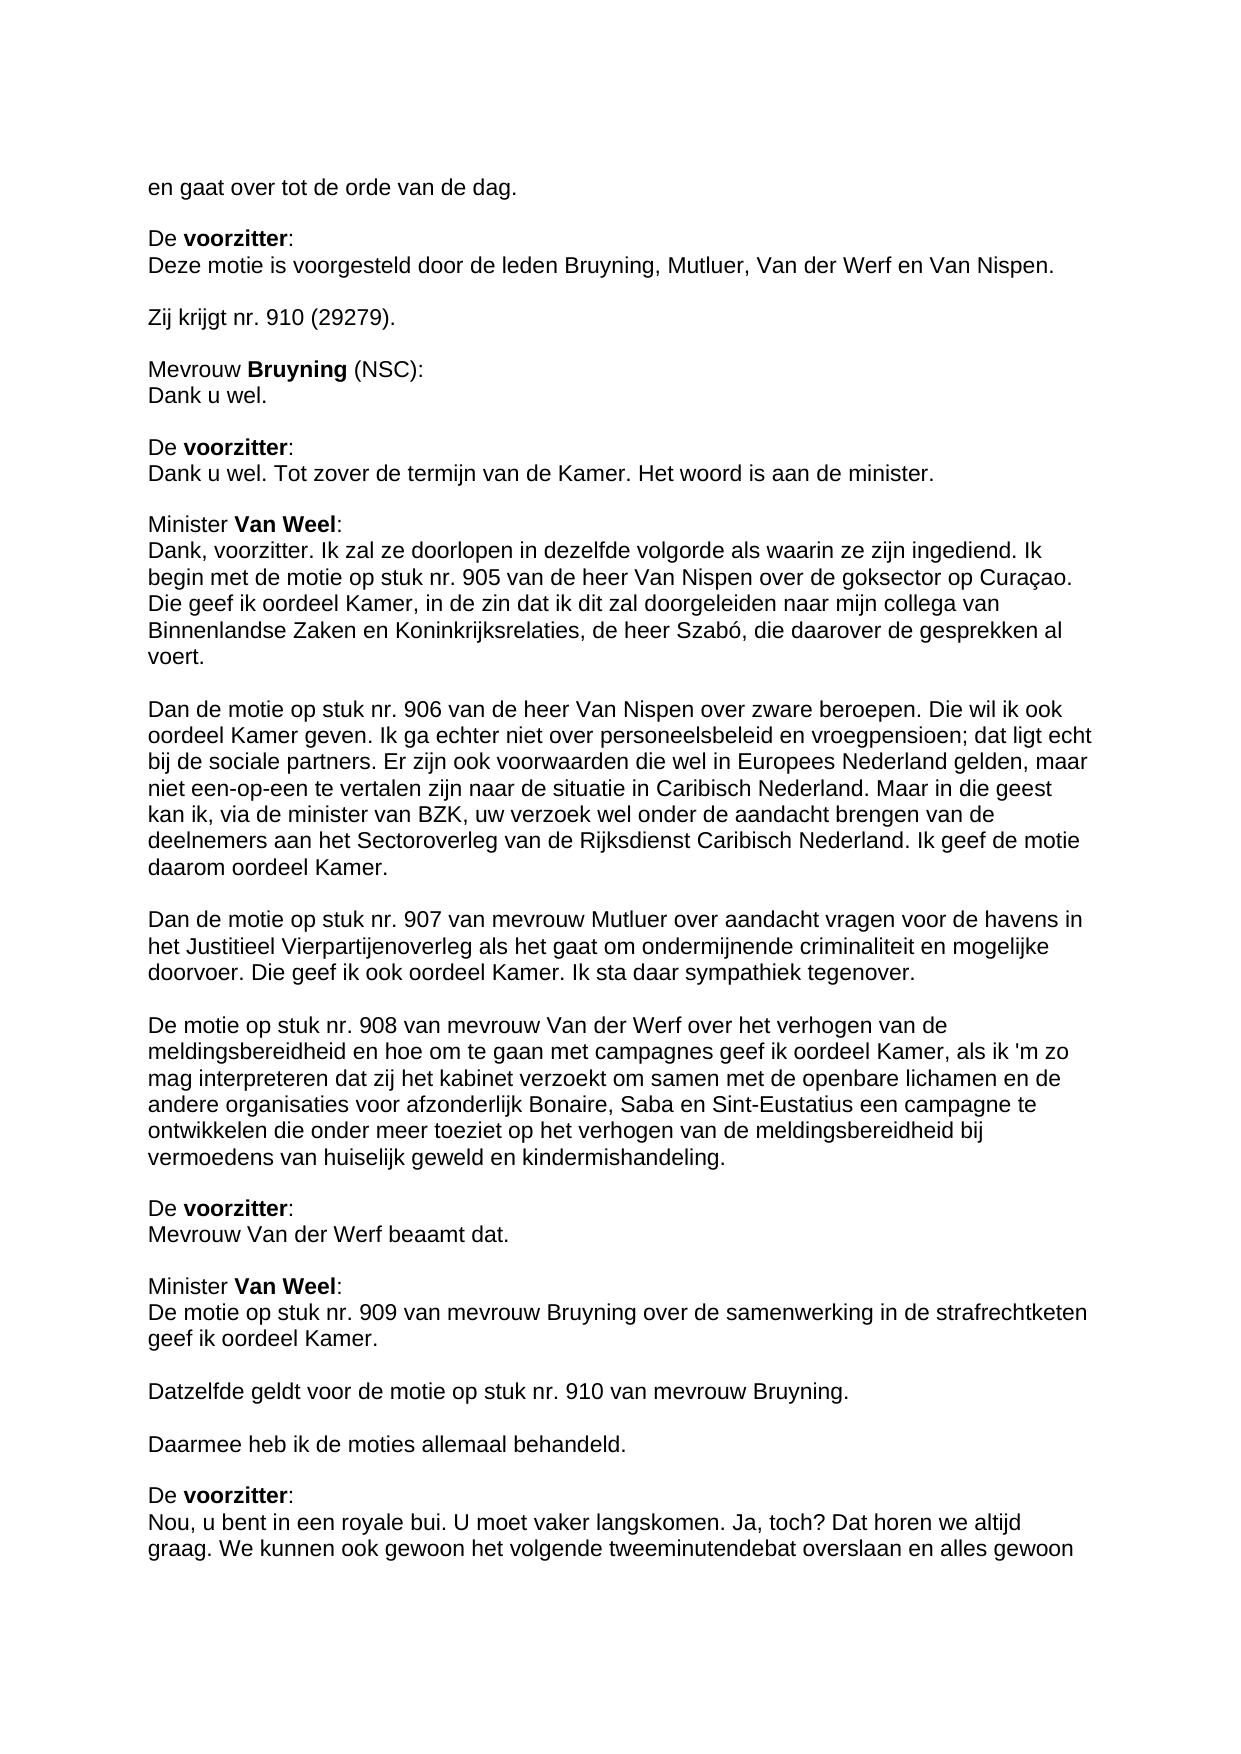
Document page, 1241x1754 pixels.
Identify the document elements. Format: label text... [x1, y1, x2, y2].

text De voorzitter: Deze motie is voorgesteld door de leden Bruyning, Mutluer, Van der Werf en Van Nispen. Zij krijgt nr. 910 (29279). [148, 225, 1093, 331]
text Minister Van Weel: De motie op stuk nr. 909 van mevrouw Bruyning over de samenwerking in de strafrechtketen geef ik oordeel Kamer. Datzelfde geldt voor de motie op stuk nr. 910 van mevrouw Bruyning. Daarmee heb ik de moties allemaal behandeld. [148, 1273, 1093, 1457]
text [148, 148, 1093, 200]
text Minister Van Weel: Dank, voorzitter. Ik zal ze doorlopen in dezelfde volgorde als waarin ze zijn ingediend. Ik begin met de motie op stuk nr. 905 van de heer Van Nispen over de goksector op Curaçao. Die geef ik oordeel Kamer, in de zin dat ik dit zal doorgeleiden naar mijn collega van Binnenlandse Zaken en Koninkrijksrelaties, de heer Szabó, die daarover de gesprekken al voert. Dan de motie op stuk nr. 906 van de heer Van Nispen over zware beroepen. Die wil ik ook oordeel Kamer geven. Ik ga echter niet over personeelsbeleid en vroegpensioen; dat ligt echt bij de sociale partners. Er zijn ook voorwaarden die wel in Europees Nederland gelden, maar niet een-op-een te vertalen zijn naar de situatie in Caribisch Nederland. Maar in die geest kan ik, via de minister van BZK, uw verzoek wel onder de aandacht brengen van de deelnemers aan het Sectoroverleg van de Rijksdienst Caribisch Nederland. Ik geef de motie daarom oordeel Kamer. Dan de motie op stuk nr. 907 van mevrouw Mutluer over aandacht vragen voor de havens in het Justitieel Vierpartijenoverleg als het gaat om ondermijnende criminaliteit en mogelijke doorvoer. Die geef ik ook oordeel Kamer. Ik sta daar sympathiek tegenover. De motie op stuk nr. 908 van mevrouw Van der Werf over het verhogen van de meldingsbereidheid en hoe om te gaan met campagnes geef ik oordeel Kamer, als ik 'm zo mag interpreteren dat zij het kabinet verzoekt om samen met de openbare lichamen en de andere organisaties voor afzonderlijk Bonaire, Saba en Sint-Eustatius een campagne te ontwikkelen die onder meer toeziet op het verhogen van de meldingsbereidheid bij vermoedens van huiselijk geweld en kindermishandeling. [148, 511, 1093, 1170]
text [148, 1482, 1093, 1561]
text Mevrouw Bruyning (NSC): Dank u wel. [148, 356, 1093, 408]
text De voorzitter: Mevrouw Van der Werf beaamt dat. [148, 1195, 1093, 1248]
text De voorzitter: Dank u wel. Tot zover de termijn van de Kamer. Het woord is aan de minister. [148, 433, 1093, 486]
